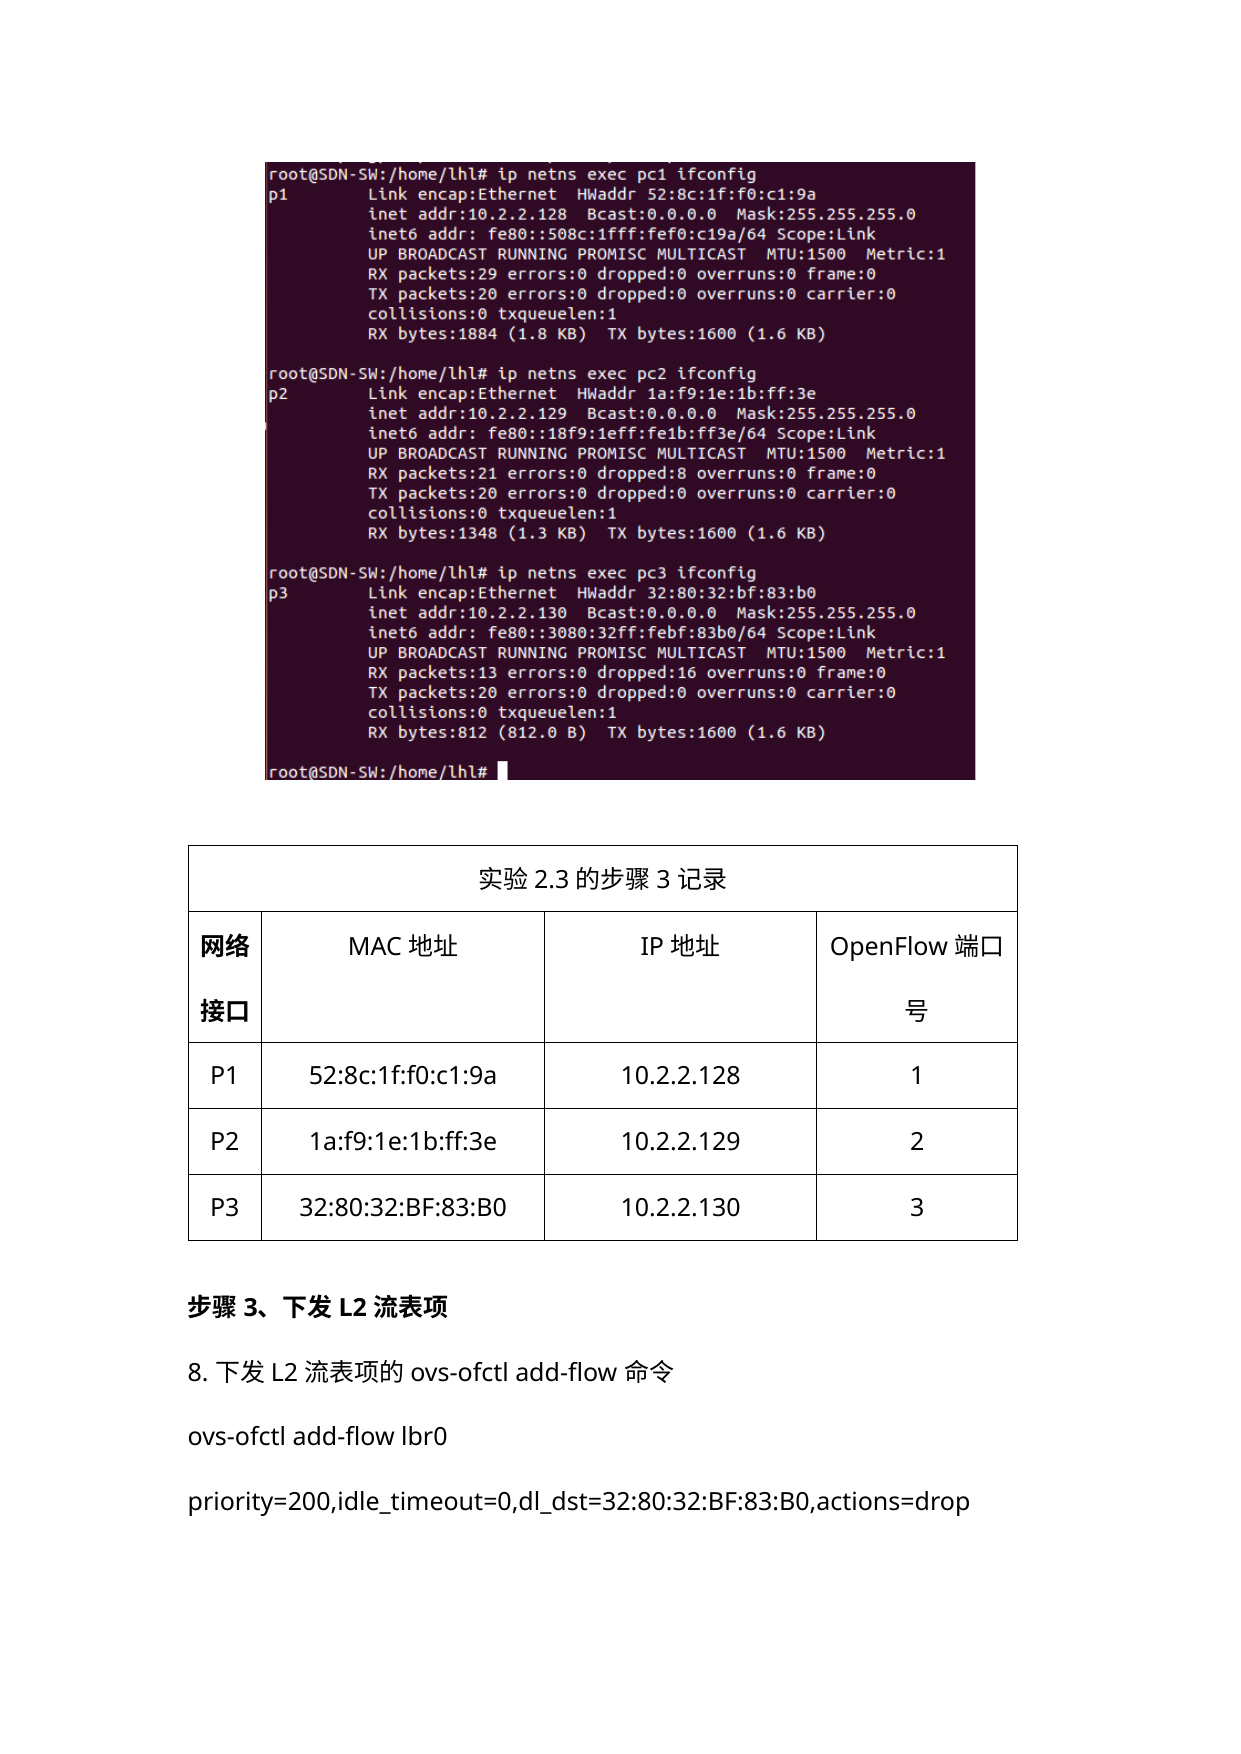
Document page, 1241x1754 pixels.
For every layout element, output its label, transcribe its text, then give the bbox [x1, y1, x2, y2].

table_cell 1a:f9:1e:1b:ff:3e [262, 1109, 544, 1174]
table_cell 网络接口 [189, 912, 261, 1042]
table_cell 32:80:32:BF:83:B0 [262, 1175, 544, 1240]
table_header 实验 2.3 的步骤 3 记录 [189, 846, 1017, 911]
table_cell P3 [189, 1175, 261, 1240]
text ovs-ofctl add-flow lbr0 priority=200,idle_timeout=0,dl_dst=32:80:32:BF:83:B0,actions=drop [187, 1403, 1053, 1533]
table_cell 52:8c:1f:f0:c1:9a [262, 1043, 544, 1108]
table_cell 10.2.2.130 [545, 1175, 816, 1240]
table_cell P2 [189, 1109, 261, 1174]
table_cell MAC 地址 [262, 912, 544, 1042]
table_cell 3 [817, 1175, 1017, 1240]
table_cell 10.2.2.128 [545, 1043, 816, 1108]
text 步骤 3、下发 L2 流表项 [187, 1273, 1053, 1338]
picture [265, 162, 976, 780]
table_cell 2 [817, 1109, 1017, 1174]
table_cell 10.2.2.129 [545, 1109, 816, 1174]
table_cell IP 地址 [545, 912, 816, 1042]
text 8. 下发 L2 流表项的 ovs-ofctl add-flow 命令 [187, 1338, 1053, 1403]
table_cell 1 [817, 1043, 1017, 1108]
table_cell P1 [189, 1043, 261, 1108]
table_cell OpenFlow 端口号 [817, 912, 1017, 1042]
